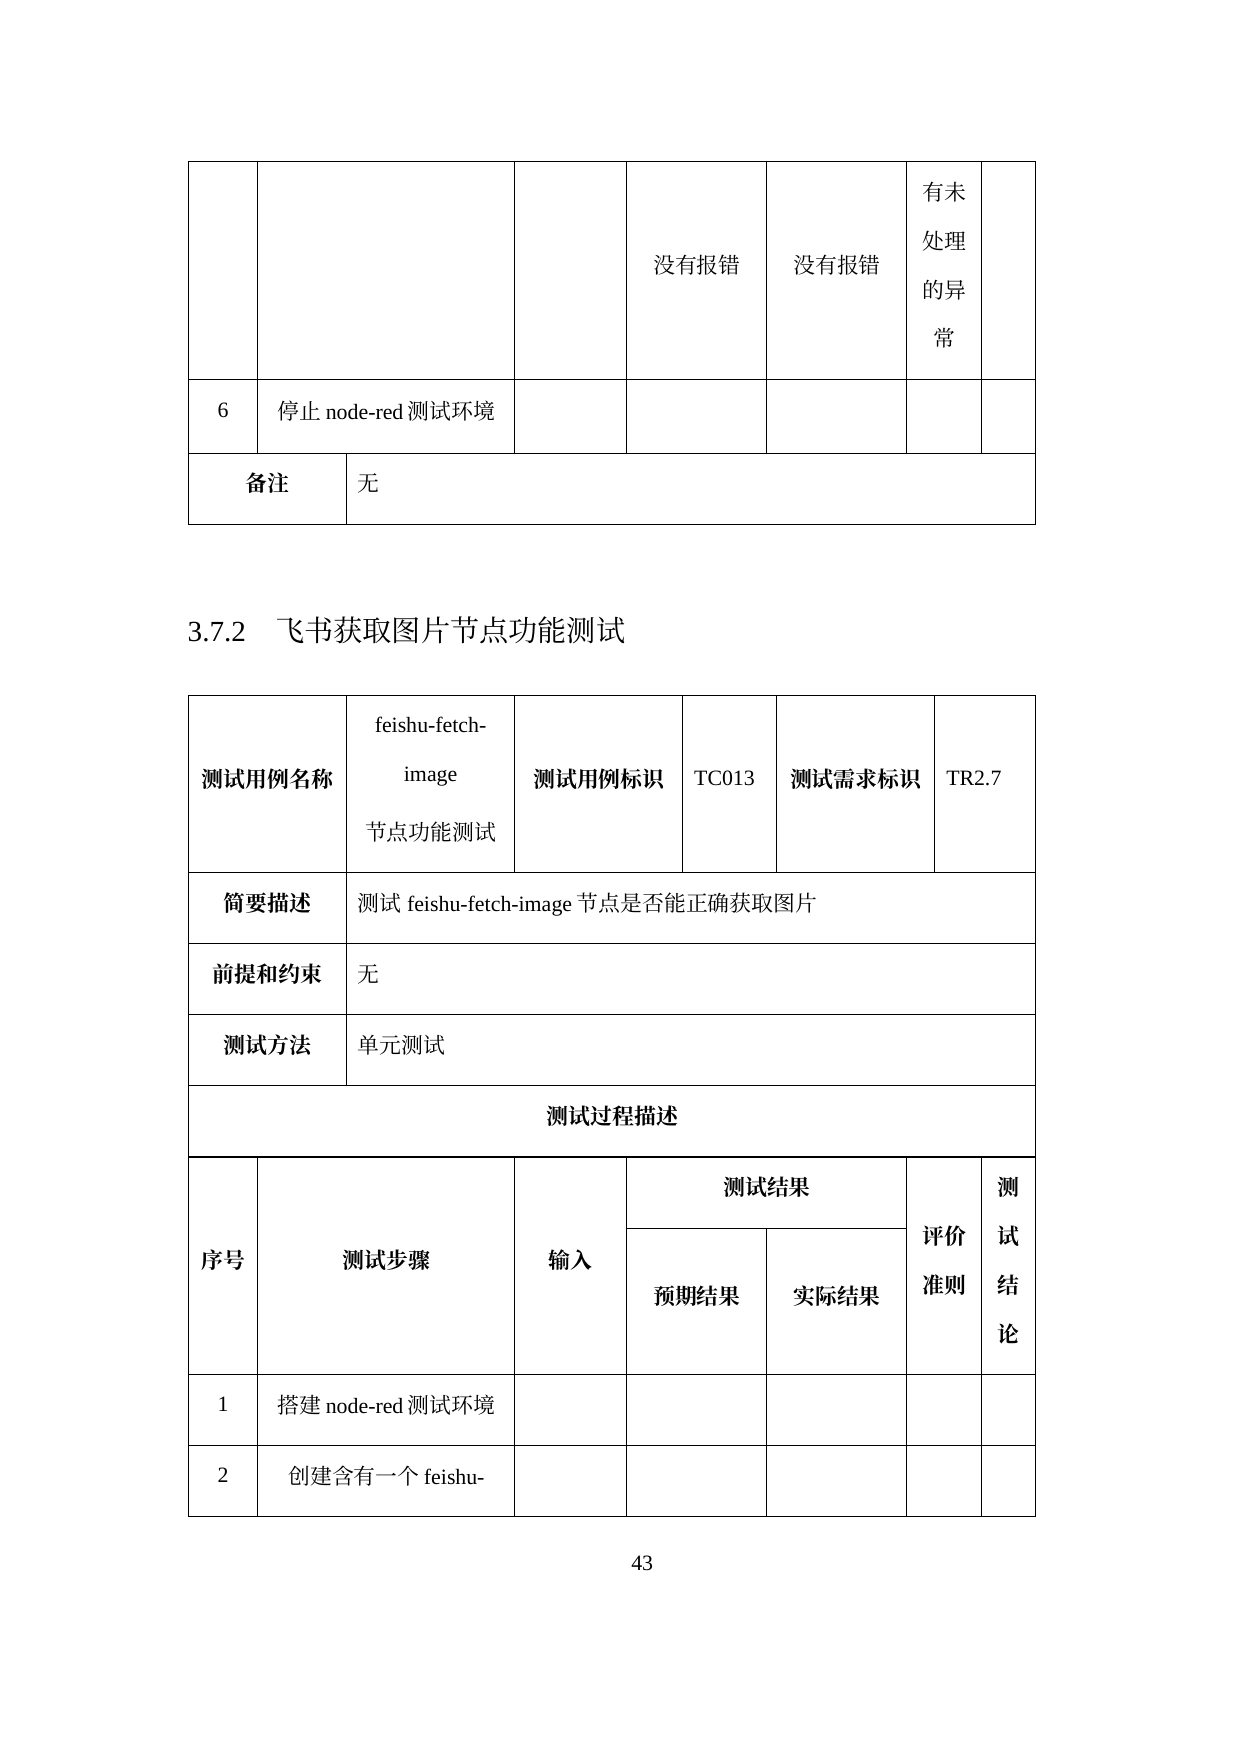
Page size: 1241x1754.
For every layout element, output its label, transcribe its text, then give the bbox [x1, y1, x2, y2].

table_cell 6 [189, 380, 257, 452]
table_header TR2.7 [935, 696, 1035, 872]
table_cell [982, 380, 1035, 452]
table_cell 测试方法 [189, 1015, 346, 1085]
table_cell 搭建node-red测试环境 [258, 1375, 514, 1445]
table_cell [627, 380, 766, 452]
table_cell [627, 162, 766, 378]
table_cell 检查是否有未处理的异常 [907, 162, 981, 378]
table_cell 单元测试 [347, 1015, 1035, 1085]
table_cell [982, 1446, 1035, 1516]
table_cell [982, 1375, 1035, 1445]
table_cell [907, 380, 981, 452]
table_cell [515, 1375, 626, 1445]
table_cell 测试步骤 [258, 1158, 514, 1374]
table_cell [515, 380, 626, 452]
table_cell 评价准则 [907, 1158, 981, 1374]
table_header 测试用例标识 [515, 696, 682, 872]
table_cell [627, 1446, 766, 1516]
table_cell 前提和约束 [189, 944, 346, 1014]
table_cell 2 [189, 1446, 257, 1516]
table_cell 预期结果 [627, 1229, 766, 1374]
table_cell 测试结论 [982, 1158, 1035, 1374]
table_cell [767, 1446, 906, 1516]
table_cell 备注 [189, 454, 346, 523]
table_header TC013 [683, 696, 776, 872]
table_cell 1 [189, 1375, 257, 1445]
table_header 测试需求标识 [777, 696, 934, 872]
table_cell [907, 1375, 981, 1445]
list 飞书获取图片节点功能测试 [187, 596, 1053, 661]
table_cell 无 [347, 944, 1035, 1014]
table_cell [515, 162, 626, 378]
table_cell 测试结果 [627, 1158, 906, 1227]
table_cell 输入 [515, 1158, 626, 1374]
table_cell 无 [347, 454, 1035, 523]
table_cell 实际结果 [767, 1229, 906, 1374]
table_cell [258, 1446, 514, 1516]
table_header 测试用例名称 [189, 696, 346, 872]
table_cell [627, 1375, 766, 1445]
table_cell 测试过程描述 [189, 1086, 1035, 1156]
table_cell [767, 162, 906, 378]
table_cell [907, 1446, 981, 1516]
table_header feishu-fetch-image 节点功能测试 [347, 696, 514, 872]
table_cell [515, 1446, 626, 1516]
table_cell 测试 feishu-fetch-image节点是否能正确获取图片 [347, 873, 1035, 943]
table_cell 停止node-red测试环境 [258, 380, 514, 452]
table_cell 序号 [189, 1158, 257, 1374]
table_cell [767, 1375, 906, 1445]
table_cell 通过 [982, 162, 1035, 378]
table_cell [767, 380, 906, 452]
table_cell 简要描述 [189, 873, 346, 943]
